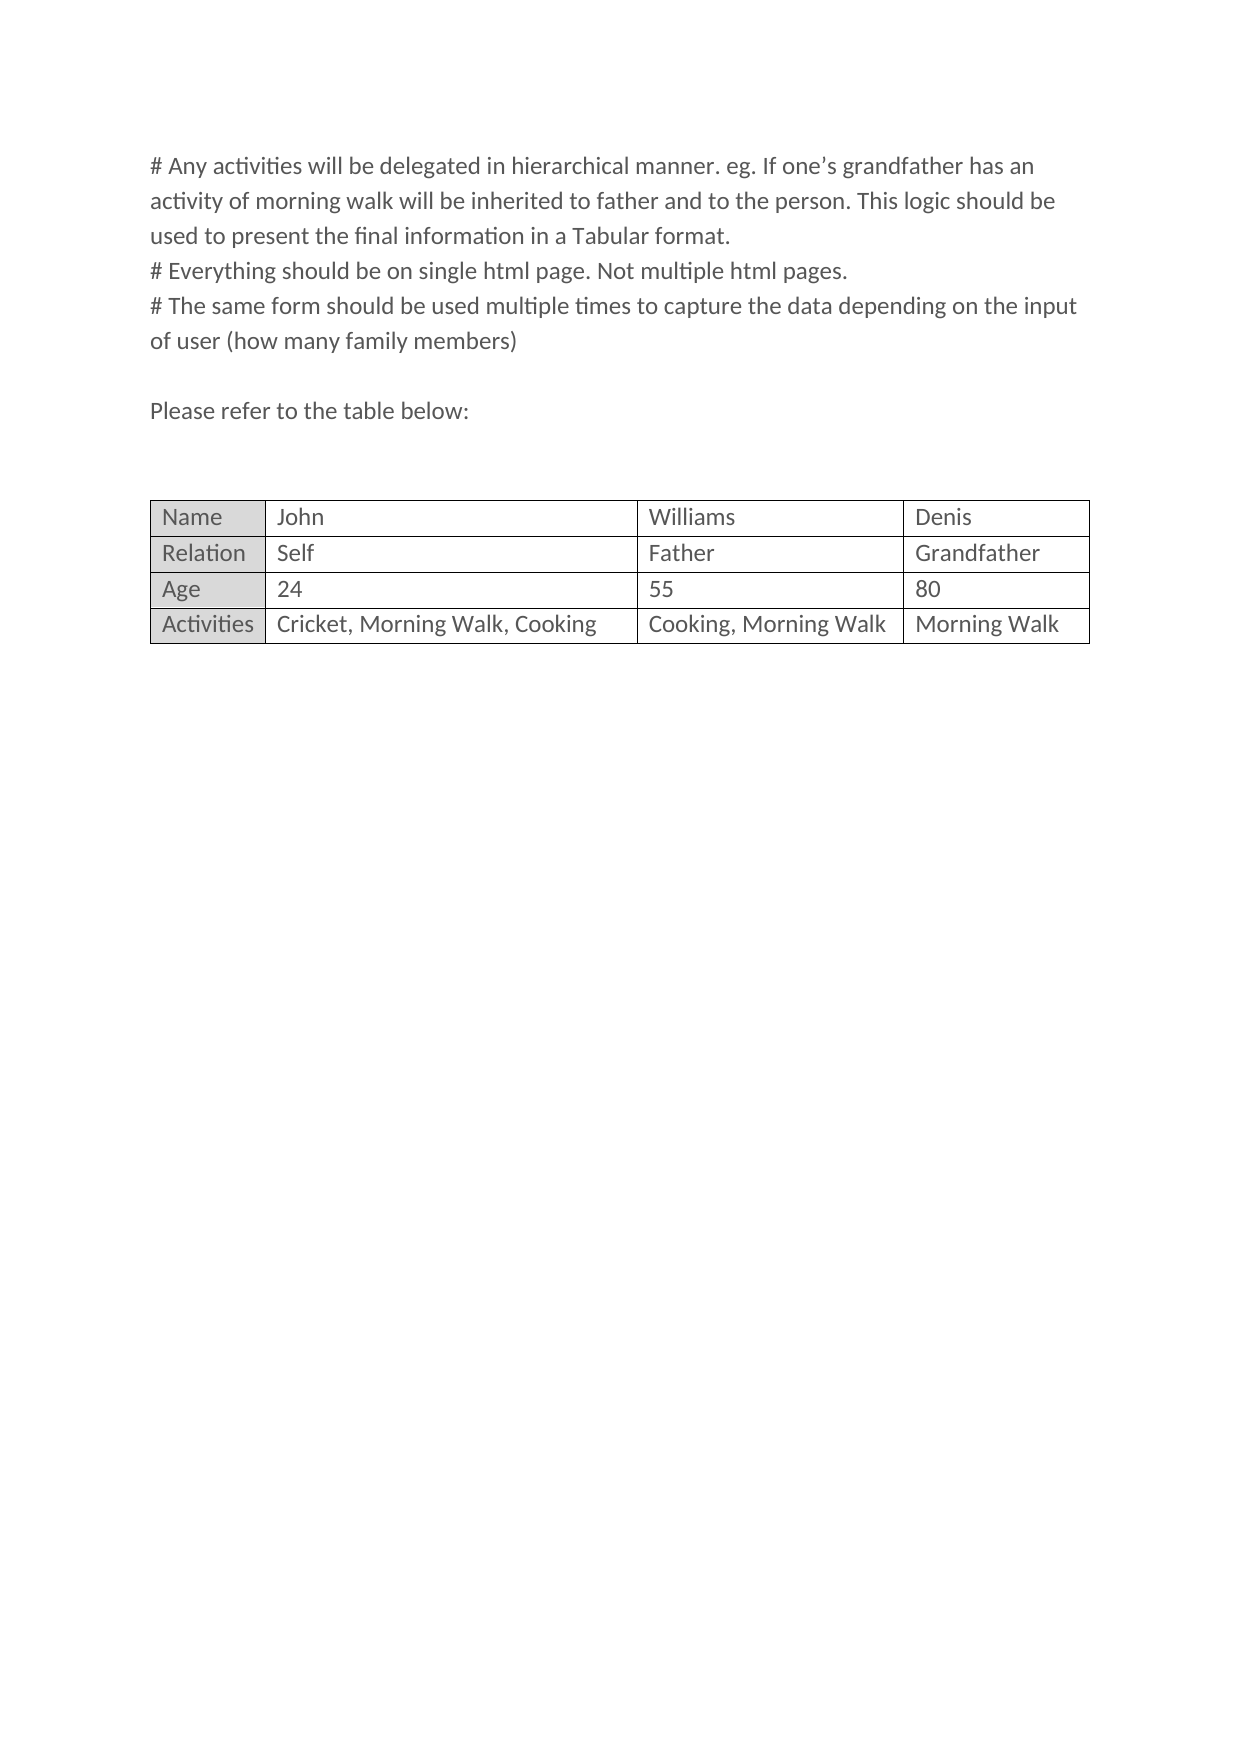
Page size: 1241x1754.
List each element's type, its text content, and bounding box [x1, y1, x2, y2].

table_cell Relation [151, 537, 265, 572]
table_cell 24 [266, 573, 637, 607]
text # The same form should be used multiple times to capture the data depending on the input of user (how many family members) [150, 290, 1090, 356]
table_cell Grandfather [904, 537, 1089, 572]
table_cell 80 [904, 573, 1089, 607]
table_cell Morning Walk [904, 609, 1089, 643]
table_header Williams [638, 501, 903, 536]
table_cell Activities [151, 609, 265, 643]
table_cell Cricket, Morning Walk, Cooking [266, 609, 637, 643]
text Please refer to the table below: [150, 395, 1090, 426]
table_cell Father [638, 537, 903, 572]
table_cell 55 [638, 573, 903, 607]
text # Everything should be on single html page. Not multiple html pages. [150, 255, 1090, 286]
table_header Name [151, 501, 265, 536]
text # Any activities will be delegated in hierarchical manner. eg. If one’s grandfather has an activity of morning walk will be inherited to father and to the person. This logic should be used to present the final information in a Tabular format. [150, 150, 1090, 251]
table_cell Age [151, 573, 265, 607]
table_header Denis [904, 501, 1089, 536]
table_cell Self [266, 537, 637, 572]
table_header John [266, 501, 637, 536]
table_cell Cooking, Morning Walk [638, 609, 903, 643]
